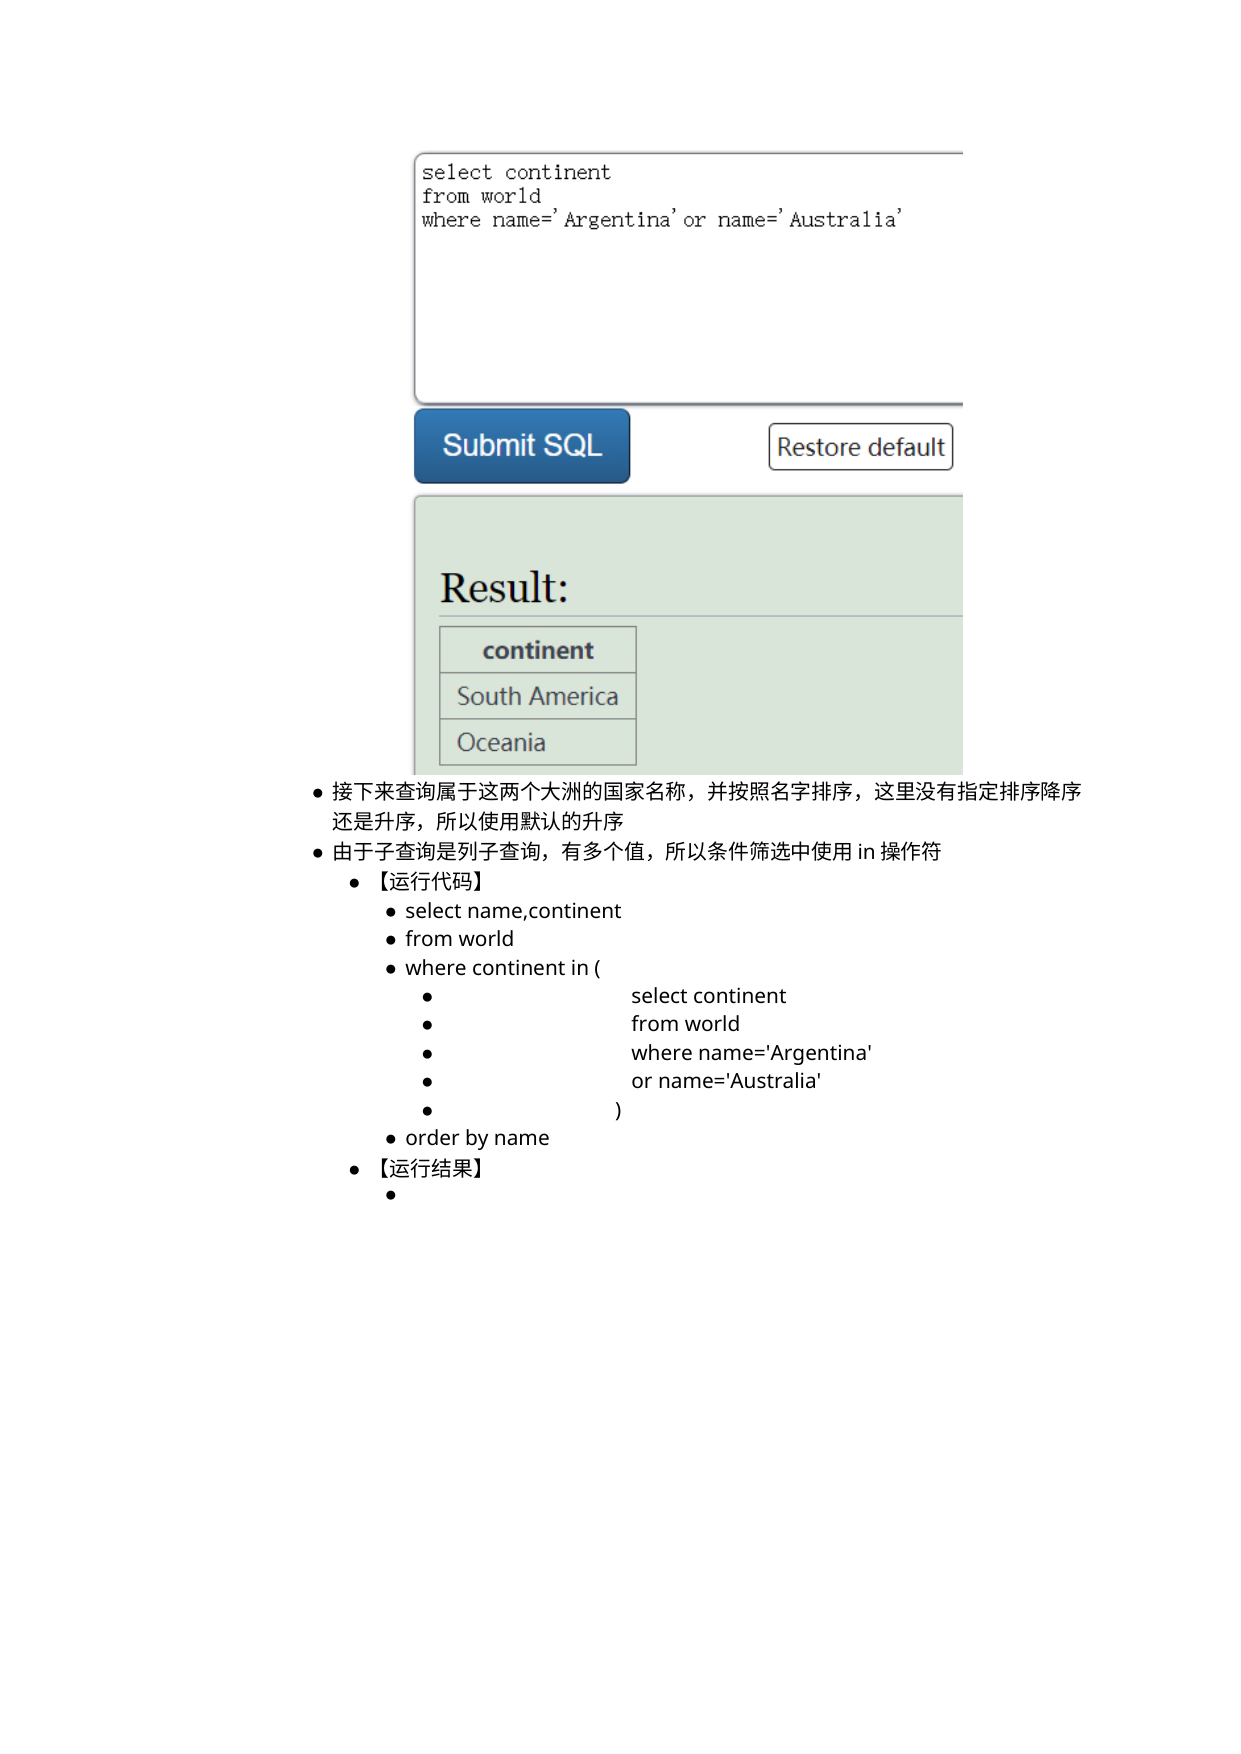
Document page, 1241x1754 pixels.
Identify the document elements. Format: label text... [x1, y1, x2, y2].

list ) [421, 1095, 1090, 1123]
picture [405, 150, 963, 775]
list from world [384, 924, 1090, 953]
list where name='Argentina' [421, 1038, 1090, 1066]
list 由于子查询是列子查询，有多个值，所以条件筛选中使用in操作符 [311, 835, 1090, 866]
list 【运行代码】 [348, 866, 1090, 896]
list 接下来查询属于这两个大洲的国家名称，并按照名字排序，这里没有指定排序降序还是升序，所以使用默认的升序 [311, 775, 1090, 835]
list where continent in ( [384, 953, 1090, 981]
list select continent [421, 981, 1090, 1009]
list from world [421, 1009, 1090, 1038]
list order by name [384, 1123, 1090, 1152]
list 【运行结果】 [348, 1152, 1090, 1182]
list select name,continent [384, 896, 1090, 924]
list or name='Australia' [421, 1066, 1090, 1095]
